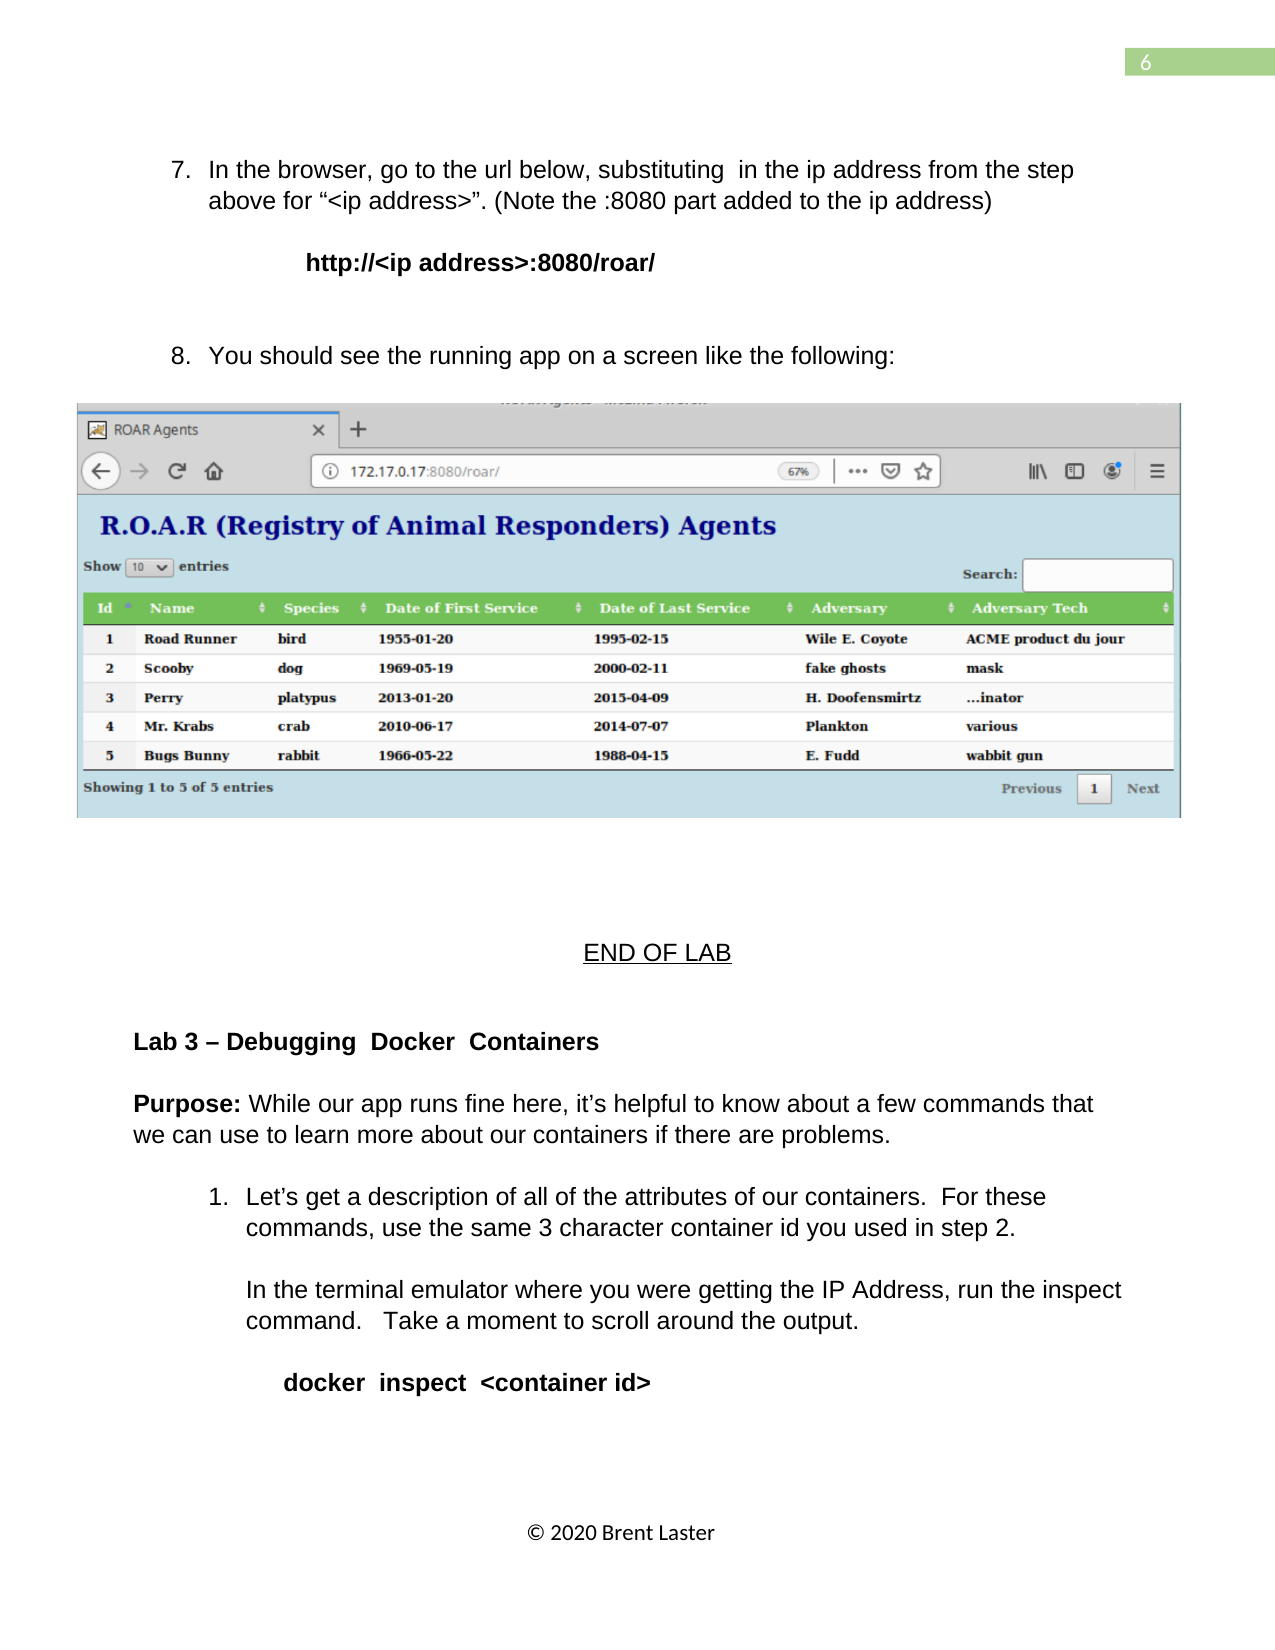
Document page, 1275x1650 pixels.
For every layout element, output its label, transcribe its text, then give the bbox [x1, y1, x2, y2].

picture [76, 403, 1182, 818]
list In the terminal emulator where you were getting the IP Address, run the inspect command. Take a moment to scroll around the output. [246, 1275, 1125, 1335]
list Purpose: While our app runs fine here, it’s helpful to know about a few commands that we can use to learn more about our containers if there are problems. [133, 1089, 1125, 1148]
list You should see the running app on a screen like the following: [171, 341, 1125, 370]
list Let’s get a description of all of the attributes of our containers. For these commands, use the same 3 character container id you used in step 2. [208, 1182, 1125, 1242]
list docker inspect <container id> [208, 1368, 1125, 1397]
list http://<ip address>:8080/roar/ [208, 248, 1125, 277]
list In the browser, go to the url below, substituting in the ip address from the step above for “<ip address>”. (Note the :8080 part added to the ip address) [171, 155, 1125, 215]
list Lab 3 – Debugging Docker Containers [133, 1027, 1125, 1055]
text END OF LAB [508, 938, 1125, 966]
